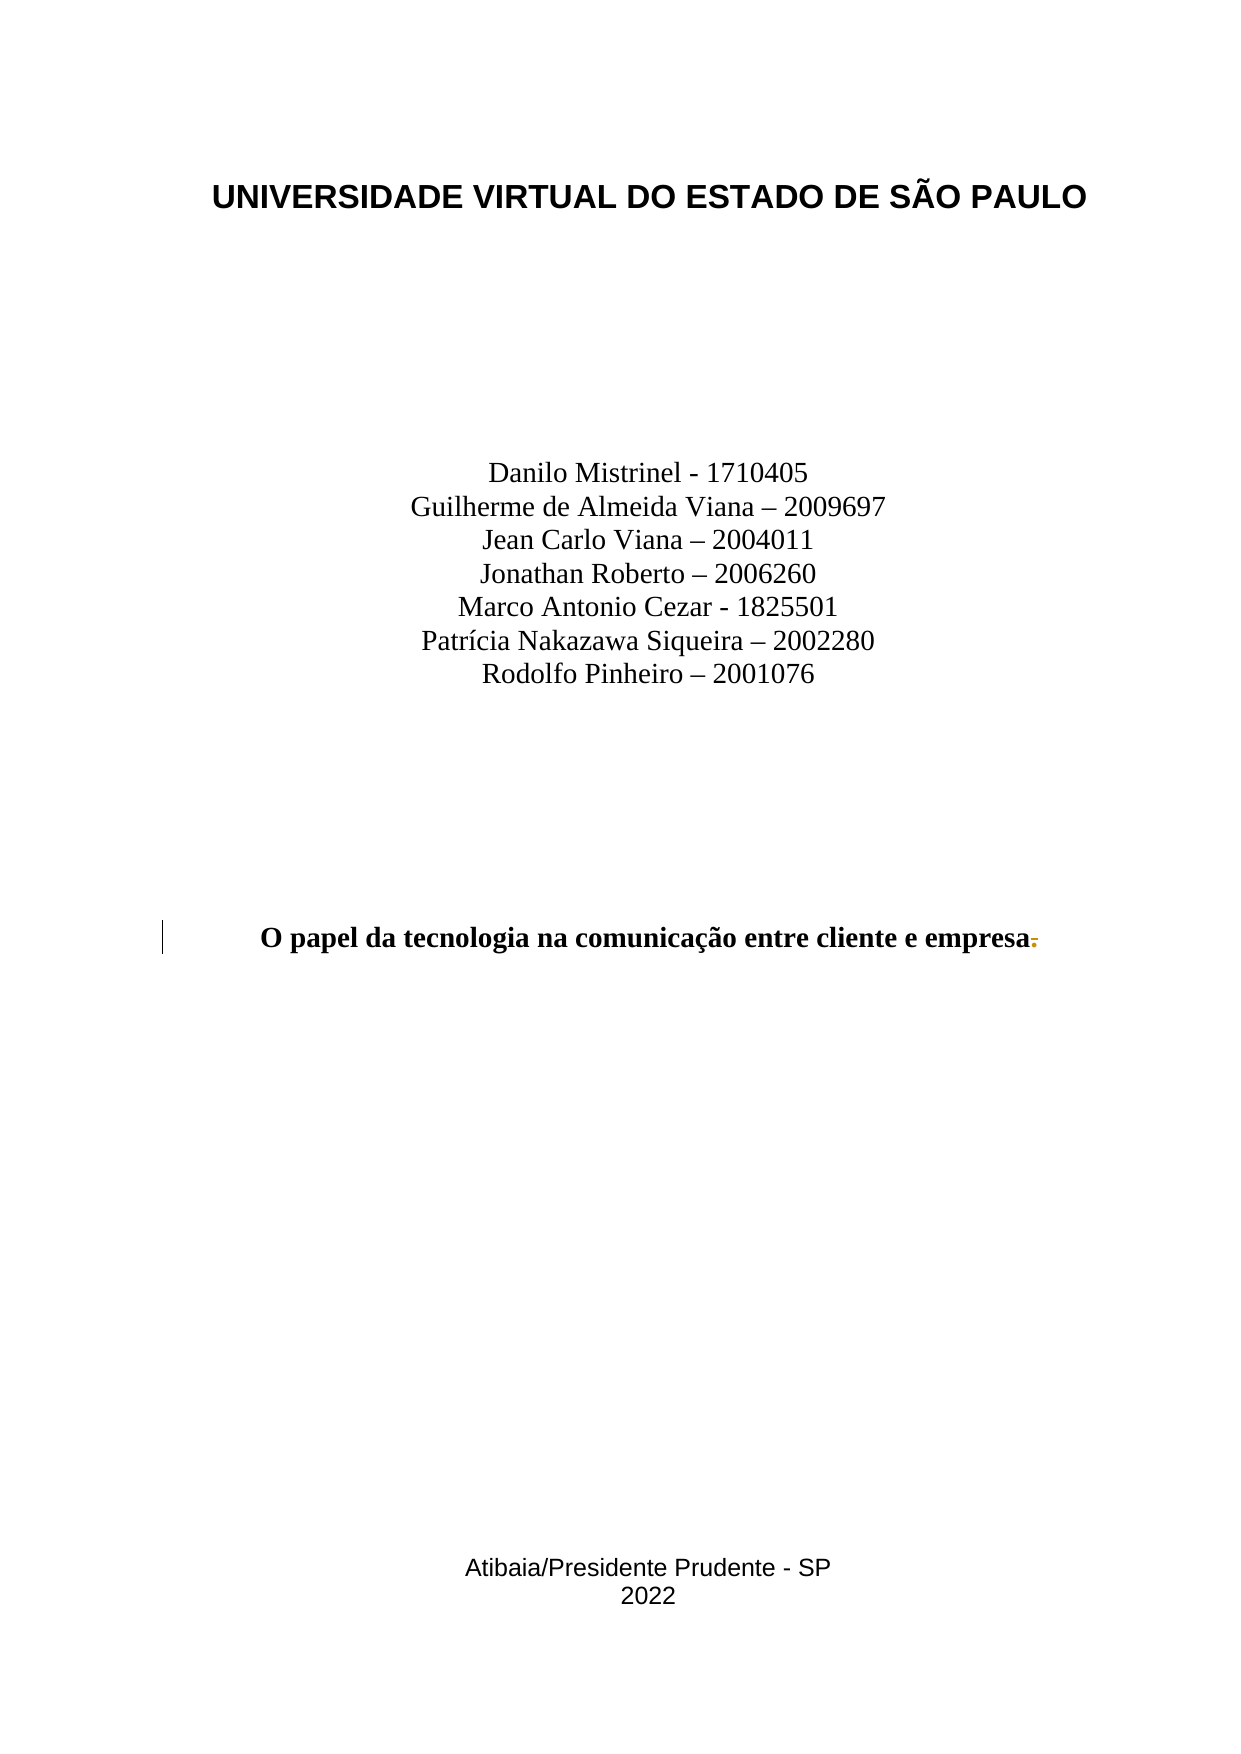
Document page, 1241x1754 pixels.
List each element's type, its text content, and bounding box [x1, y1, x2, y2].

text Jonathan Roberto – 2006260 [174, 556, 1122, 589]
text Guilherme de Almeida Viana – 2009697 [174, 489, 1122, 522]
text Marco Antonio Cezar - 1825501 [174, 589, 1122, 623]
text Rodolfo Pinheiro – 2001076 [174, 657, 1122, 690]
text UNIVERSIDADE VIRTUAL DO ESTADO DE SÃO PAULO [177, 177, 1122, 216]
text Danilo Mistrinel - 1710405 [174, 455, 1122, 489]
text 2022 [174, 1581, 1122, 1610]
text Jean Carlo Viana – 2004011 [174, 522, 1122, 556]
text O papel da tecnologia na comunicação entre cliente e empresa [174, 920, 1124, 954]
text Atibaia/Presidente Prudente - SP [174, 1553, 1122, 1581]
text Patrícia Nakazawa Siqueira – 2002280 [174, 623, 1122, 657]
